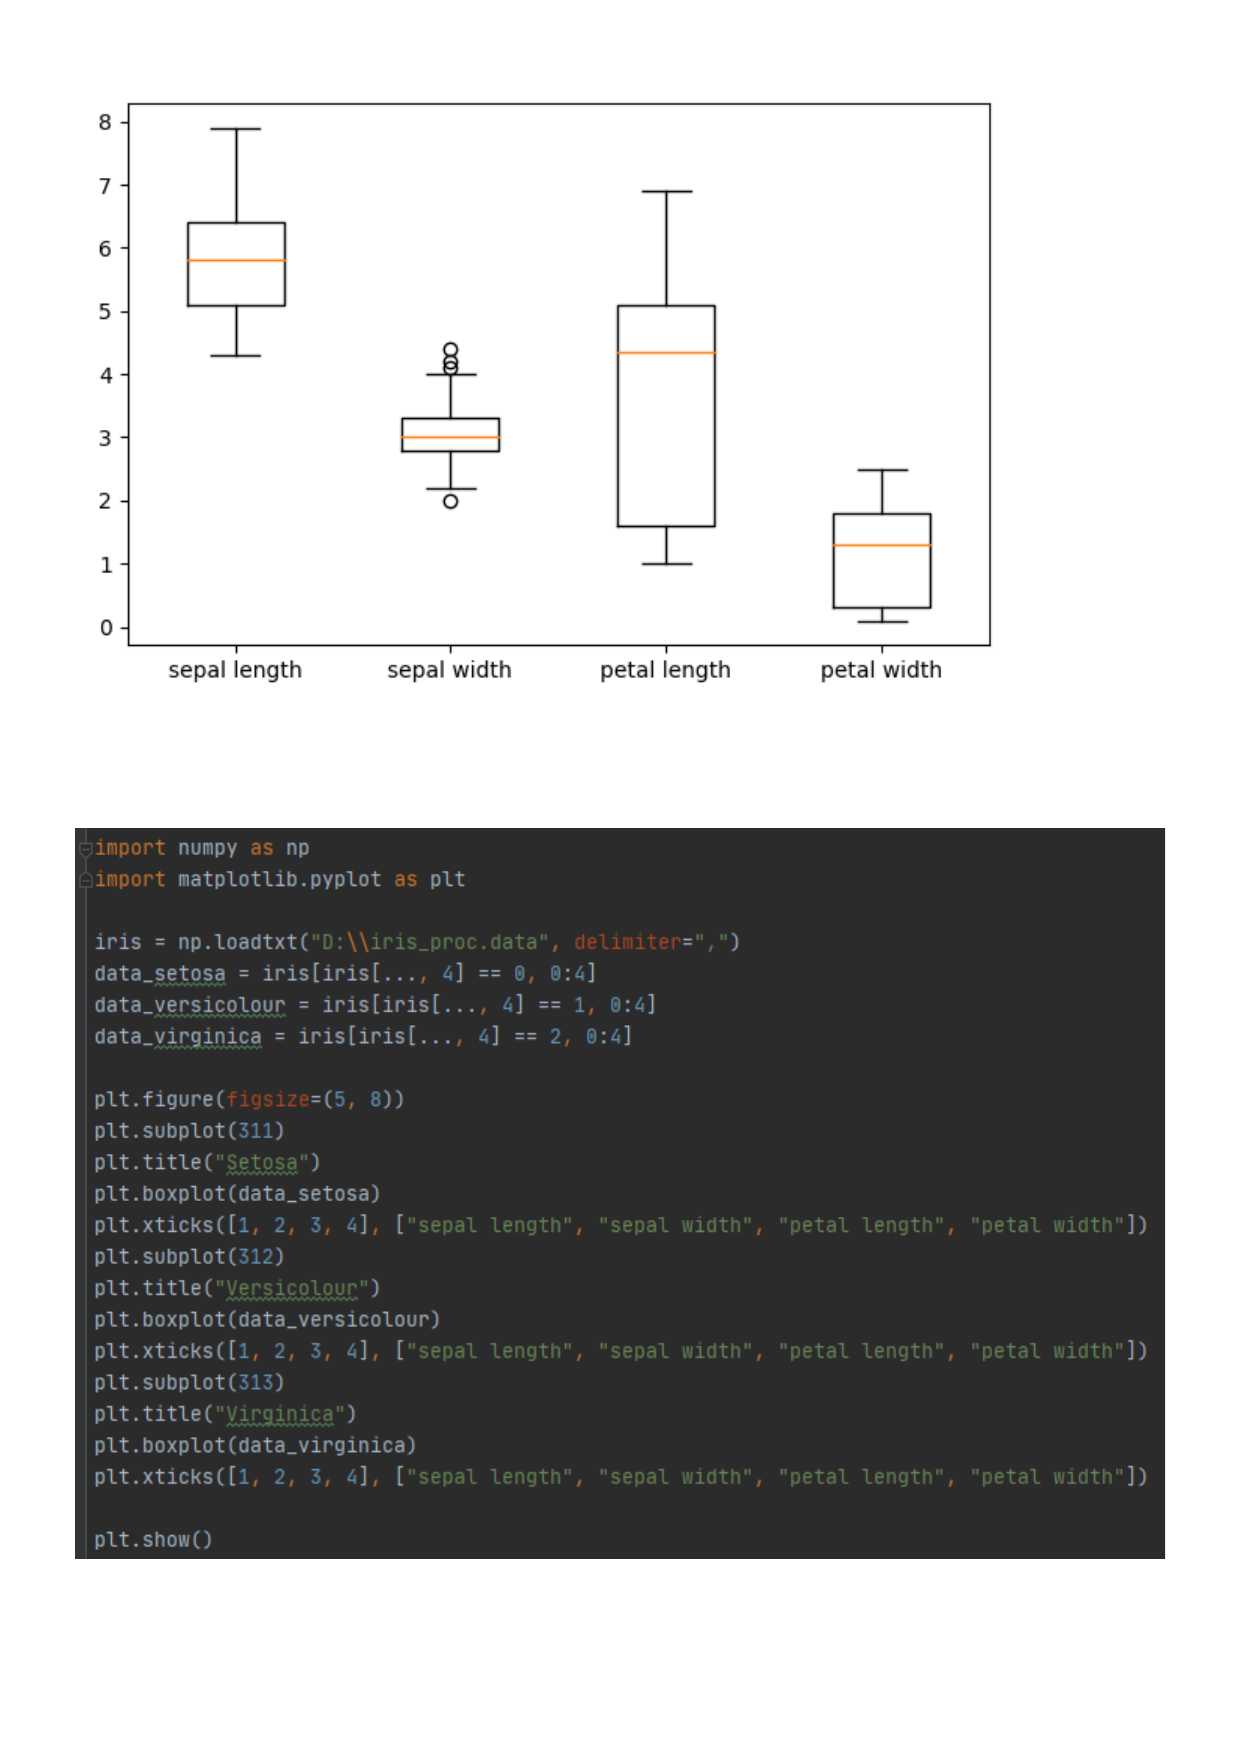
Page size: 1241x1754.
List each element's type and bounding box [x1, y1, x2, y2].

picture [75, 80, 1013, 706]
picture [75, 828, 1166, 1559]
